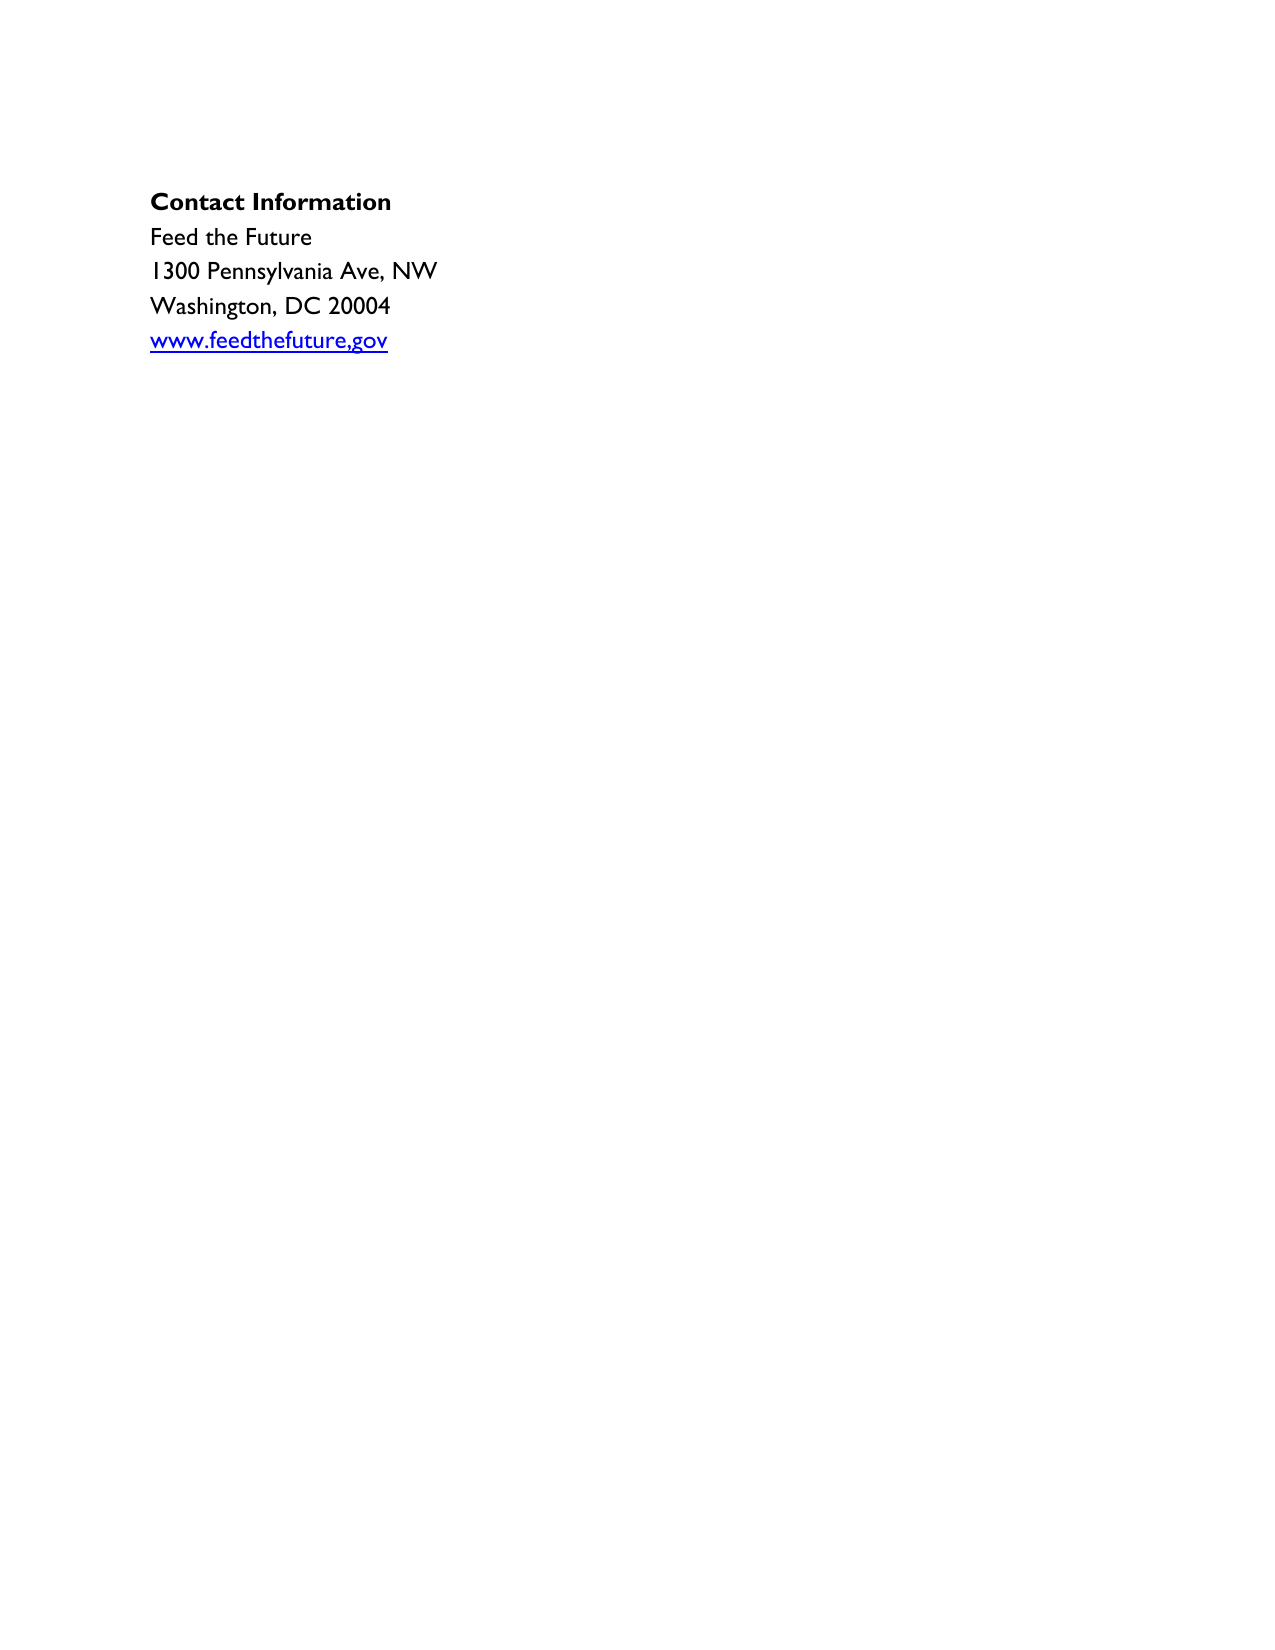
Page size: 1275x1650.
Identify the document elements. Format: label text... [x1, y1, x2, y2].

text Washington, DC 20004 [150, 288, 1125, 322]
text Feed the Future [150, 219, 1125, 253]
text www.feedthefuture,gov [150, 322, 1125, 357]
text 1300 Pennsylvania Ave, NW [150, 253, 1125, 288]
text Contact Information [150, 184, 1125, 219]
